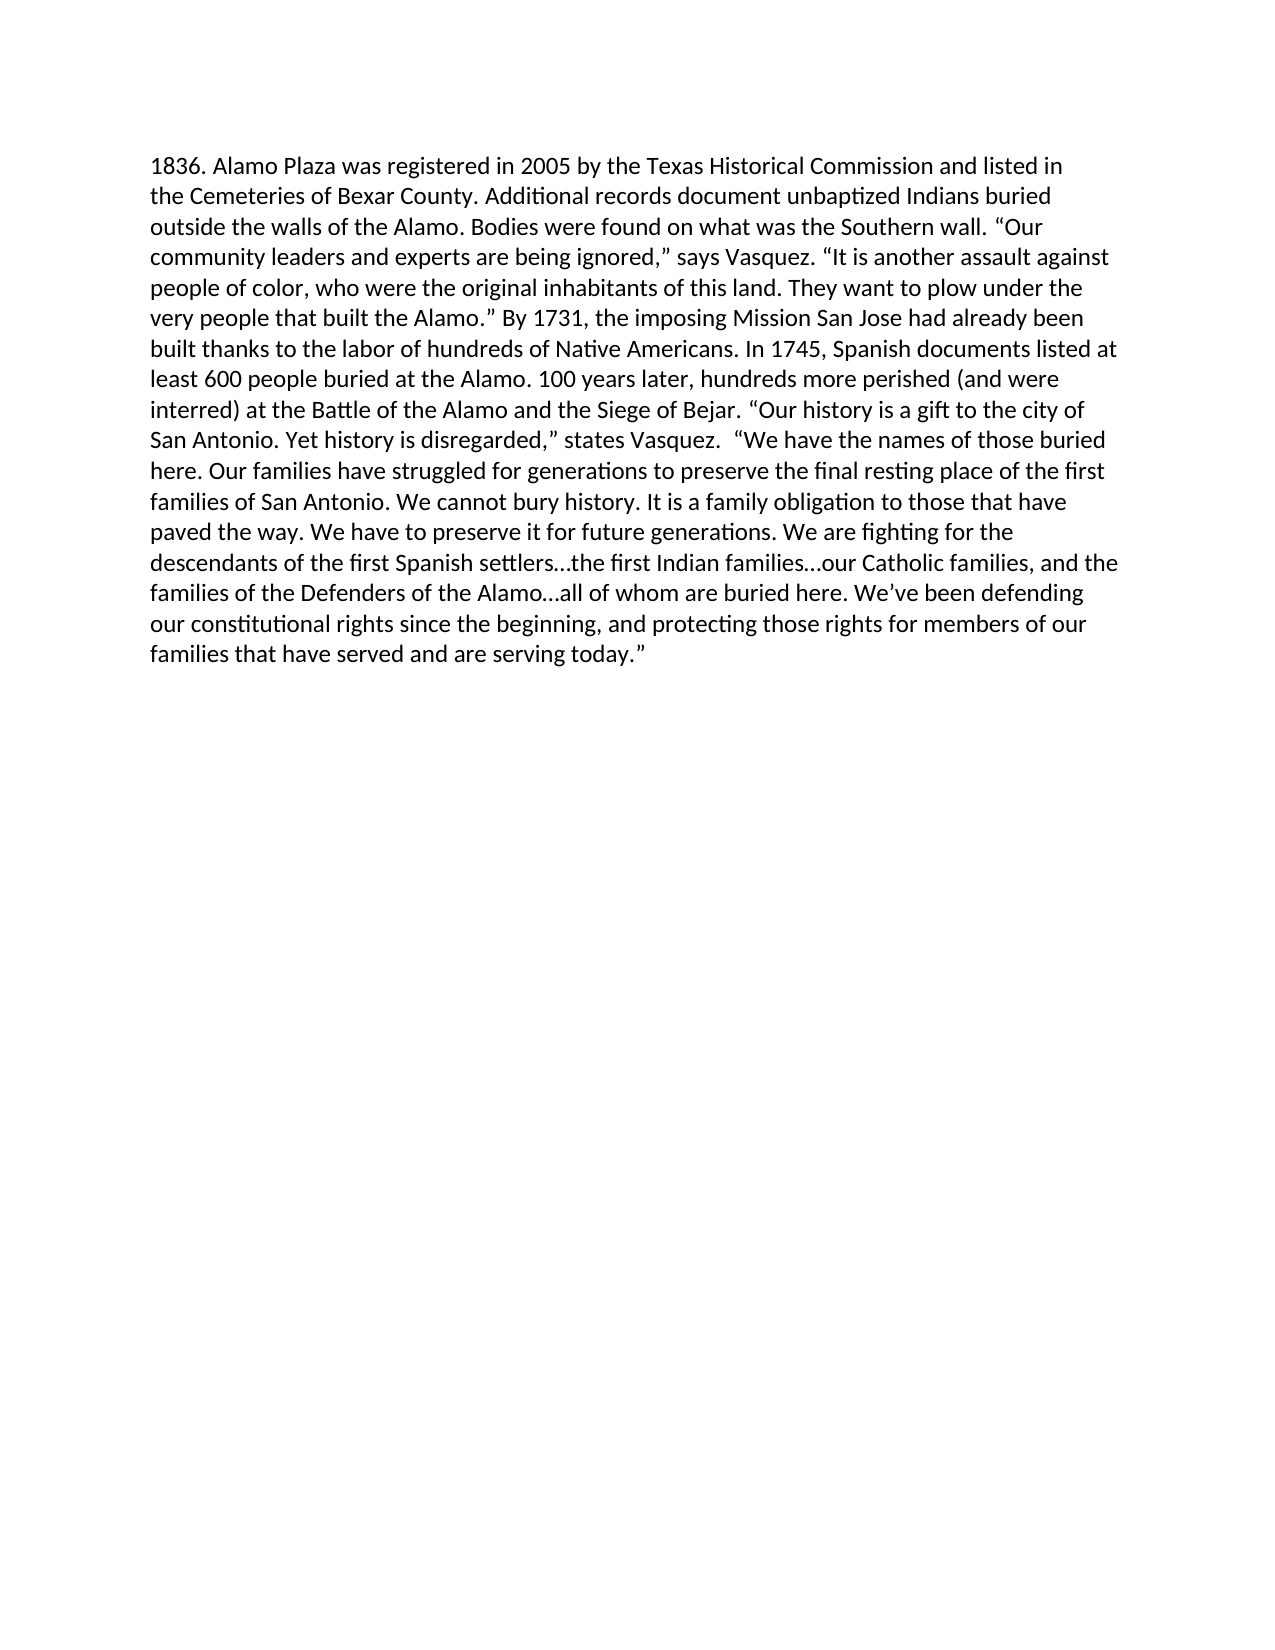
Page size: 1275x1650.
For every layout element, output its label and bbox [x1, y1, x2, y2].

text [150, 150, 1125, 669]
